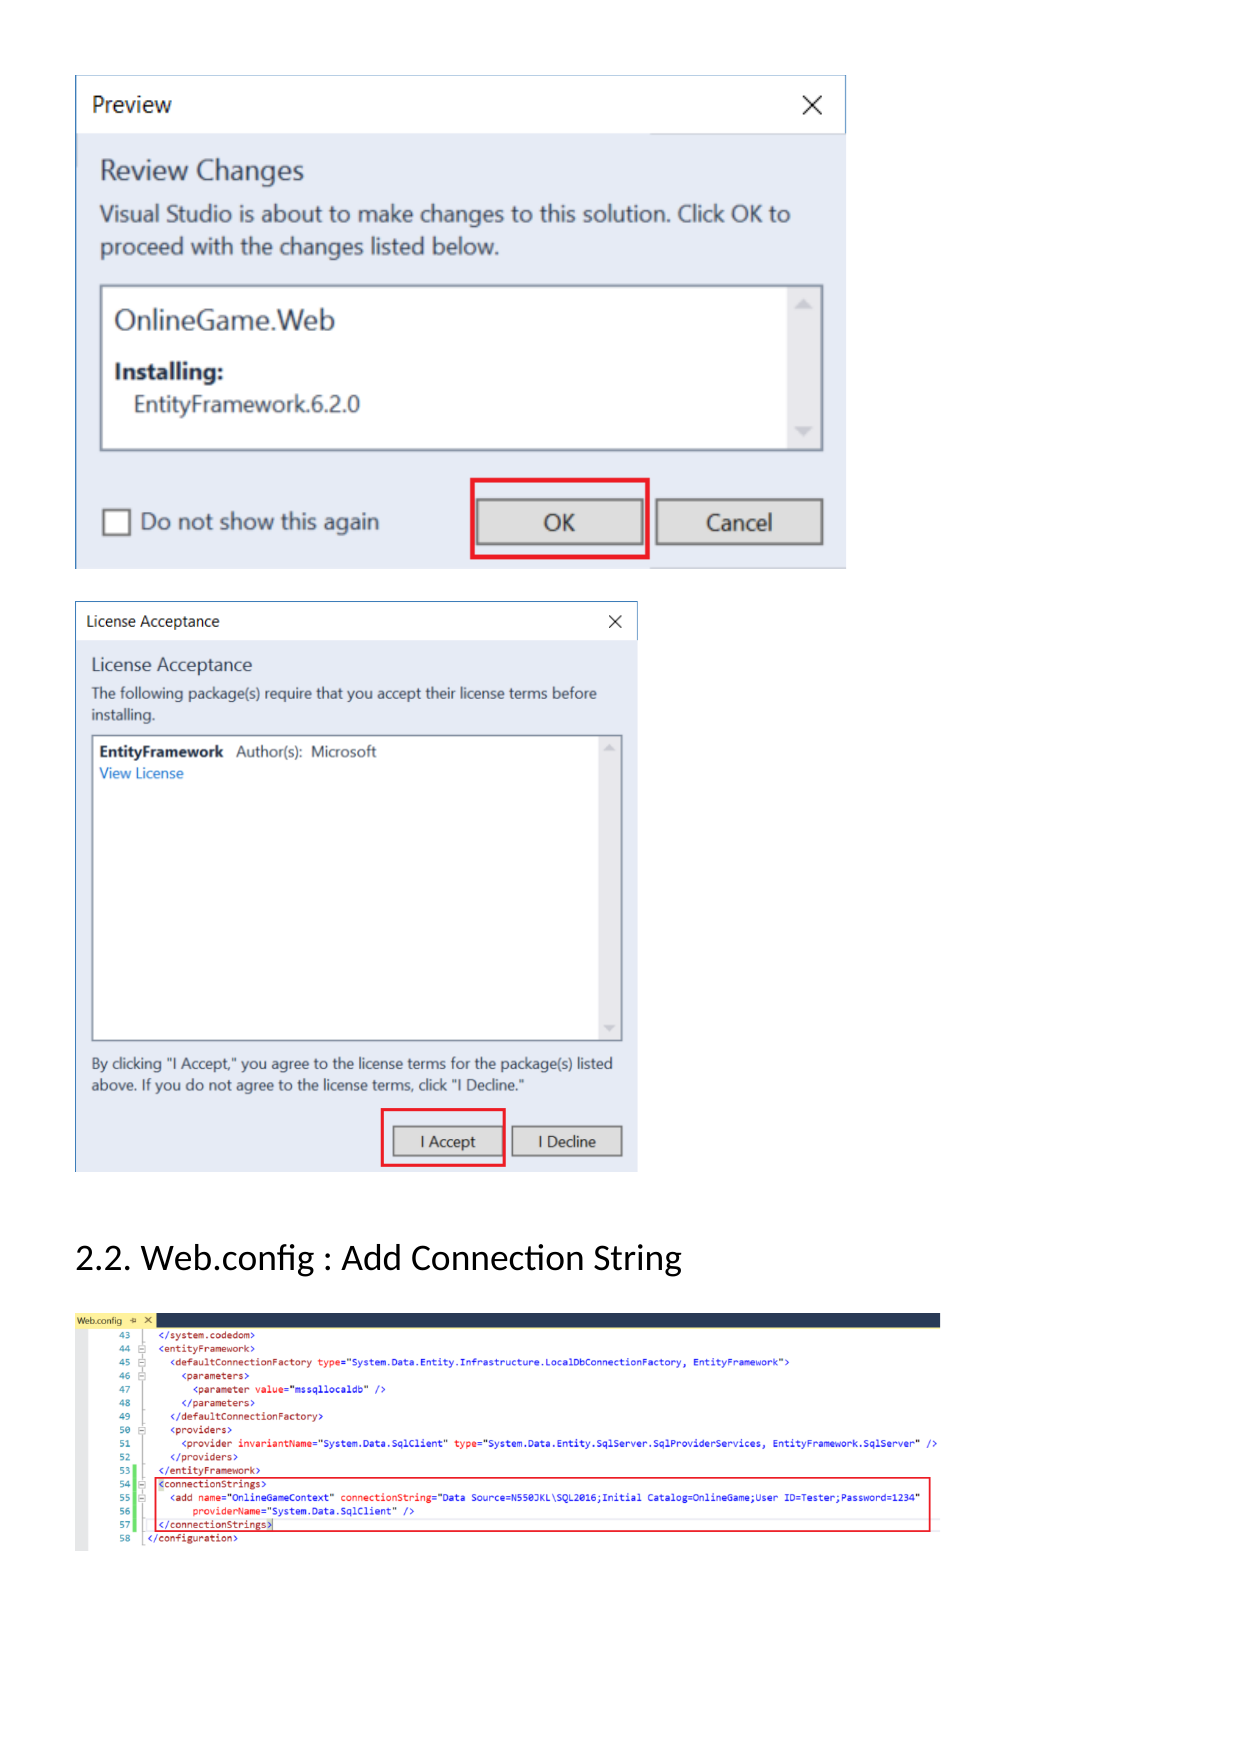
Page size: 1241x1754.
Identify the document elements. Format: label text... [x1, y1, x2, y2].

picture [75, 75, 847, 569]
text 2.2. Web.config : Add Connection String [75, 1234, 1165, 1279]
picture [75, 1313, 941, 1551]
picture [75, 601, 638, 1172]
